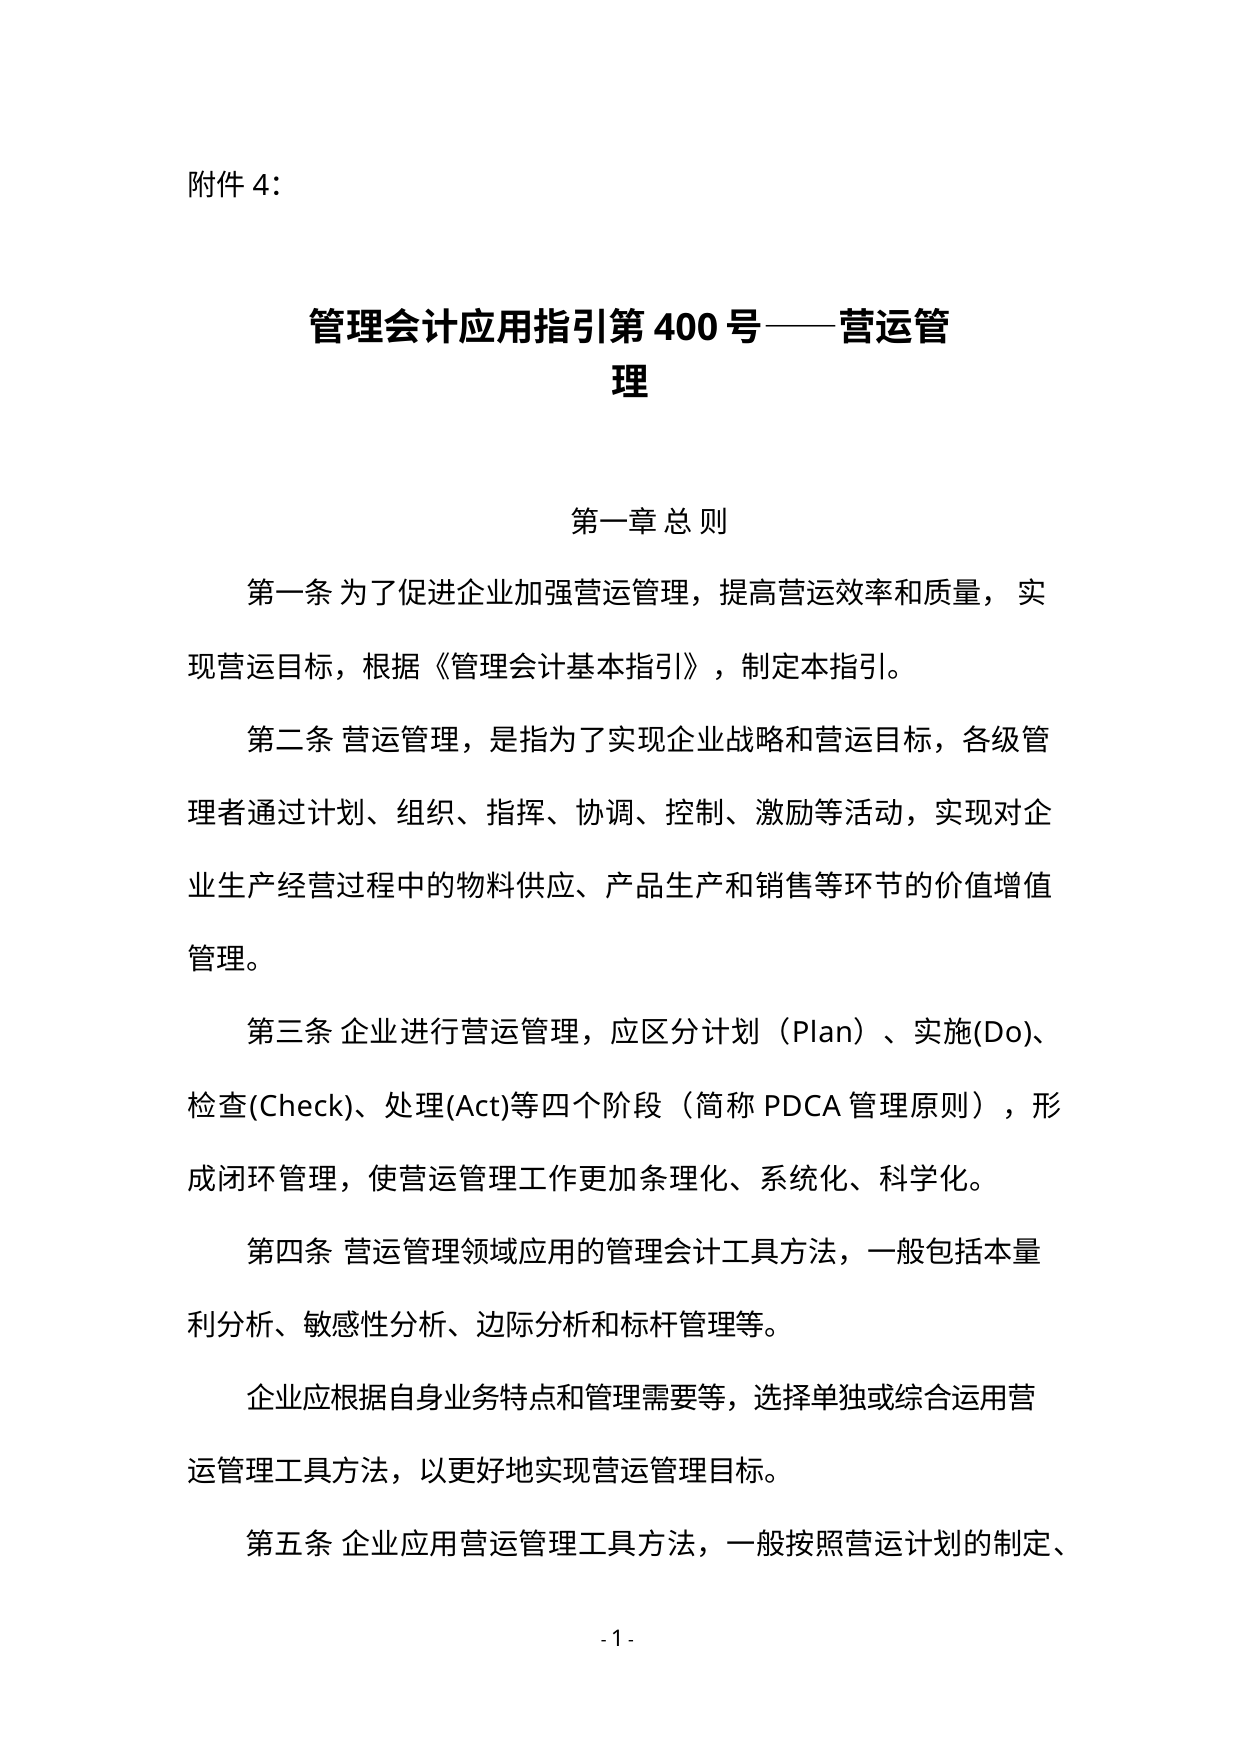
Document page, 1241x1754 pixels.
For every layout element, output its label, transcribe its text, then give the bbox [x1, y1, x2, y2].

text 第三条 企业进行营运管理，应区分计划（Plan）、实施(Do)、检查(Check)、处理(Act)等四个阶段（简称PDCA管理原则），形成闭环管理，使营运管理工作更加条理化、系统化、科学化。 [187, 1009, 1062, 1198]
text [187, 1521, 1054, 1563]
text 第一条 为了促进企业加强营运管理，提高营运效率和质量， 实现营运目标，根据《管理会计基本指引》，制定本指引。 [187, 570, 1052, 686]
text 第一章 总 则 [298, 498, 1000, 541]
subtitle 管理会计应用指引第400号——营运管理 [298, 297, 961, 406]
text 企业应根据自身业务特点和管理需要等，选择单独或综合运用营运管理工具方法，以更好地实现营运管理目标。 [187, 1375, 1053, 1490]
text 附件 4： [187, 162, 1080, 204]
text 第二条 营运管理，是指为了实现企业战略和营运目标，各级管理者通过计划、组织、指挥、协调、控制、激励等活动，实现对企业生产经营过程中的物料供应、产品生产和销售等环节的价值增值管理。 [187, 716, 1054, 978]
text 第四条 营运管理领域应用的管理会计工具方法，一般包括本量利分析、敏感性分析、边际分析和标杆管理等。 [187, 1228, 1053, 1344]
